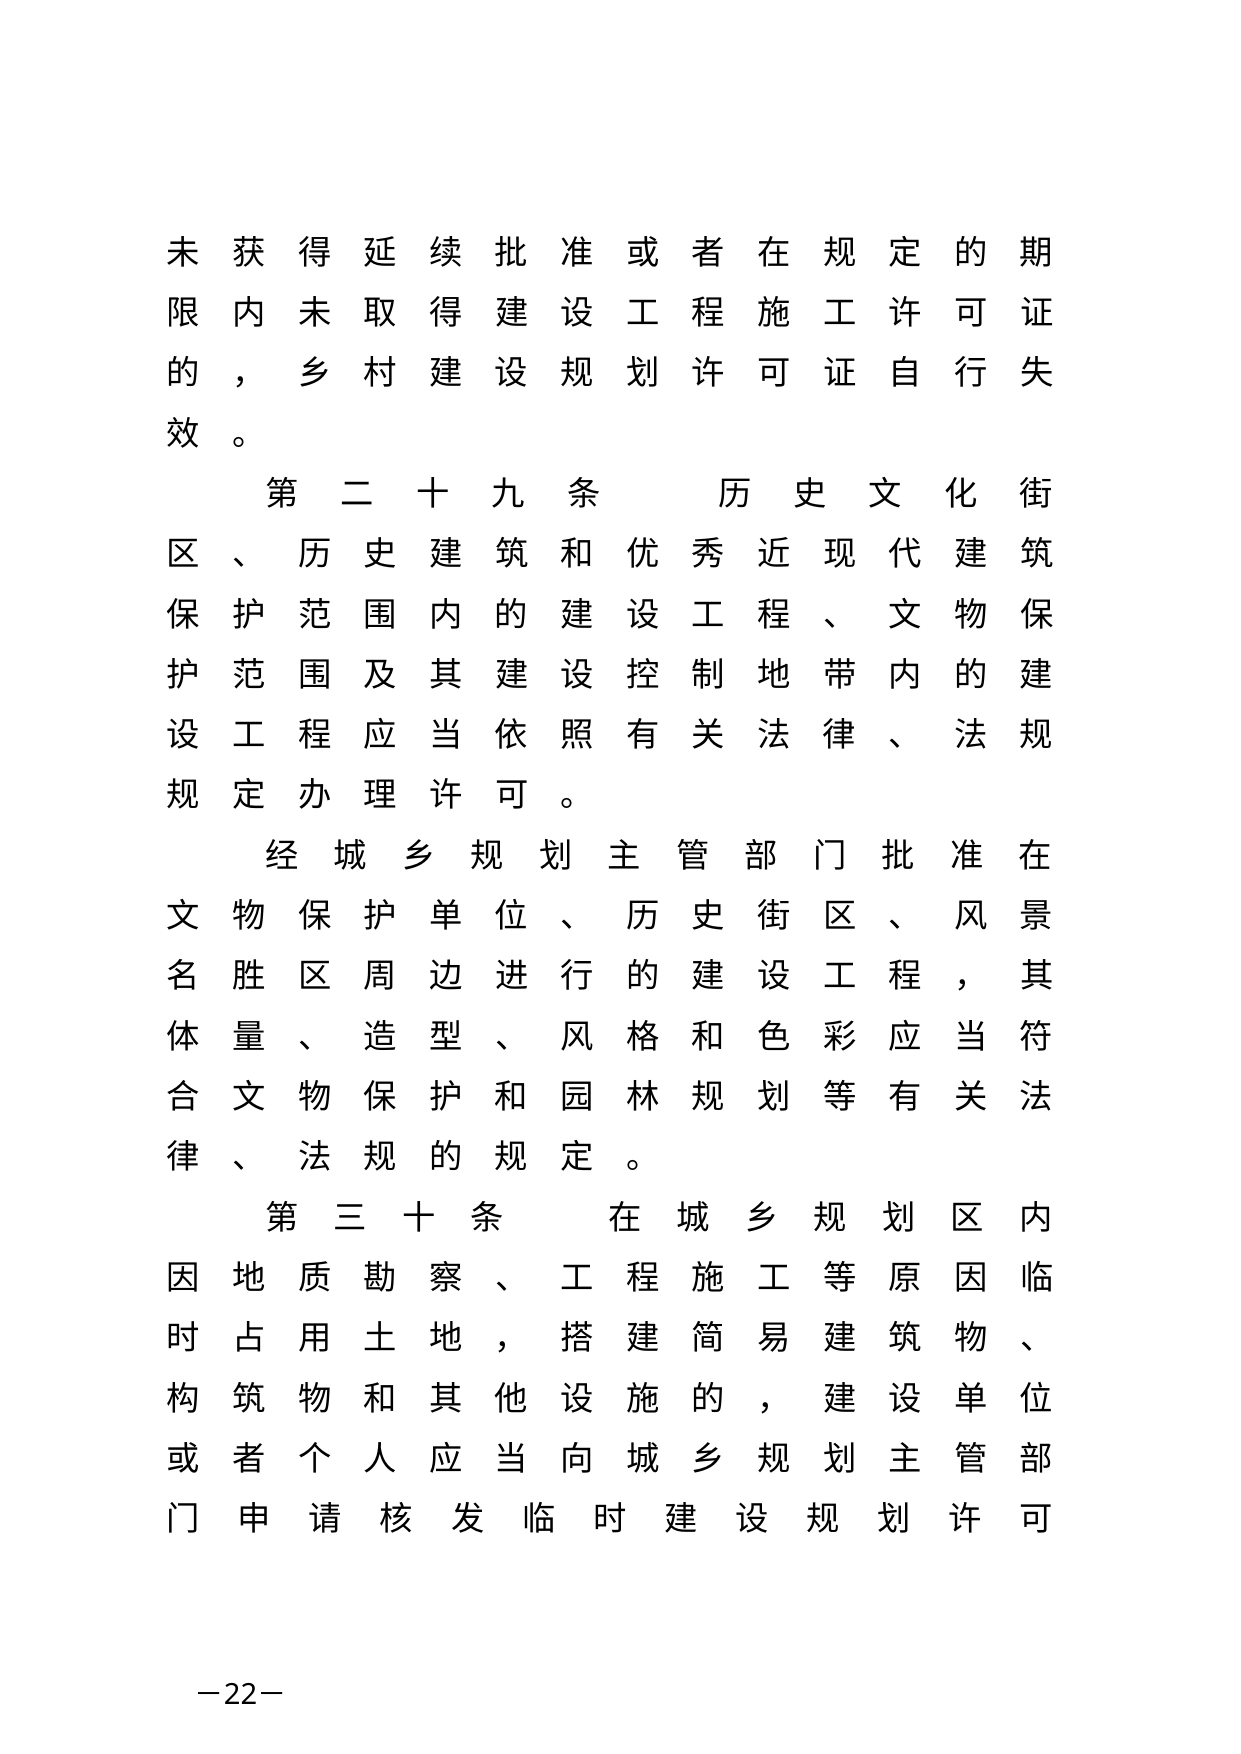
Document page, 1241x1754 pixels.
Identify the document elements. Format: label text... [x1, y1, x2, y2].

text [167, 219, 1085, 461]
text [167, 1184, 1085, 1546]
text 经城乡规划主管部门批准在文物保护单位、历史街区、风景名胜区周边进行的建设工程，其体量、造型、风格和色彩应当符合文物保护和园林规划等有关法律、法规的规定。 [167, 822, 1085, 1184]
text 第二十九条 历史文化街区、历史建筑和优秀近现代建筑保护范围内的建设工程、文物保护范围及其建设控制地带内的建设工程应当依照有关法律、法规规定办理许可。 [167, 461, 1085, 822]
